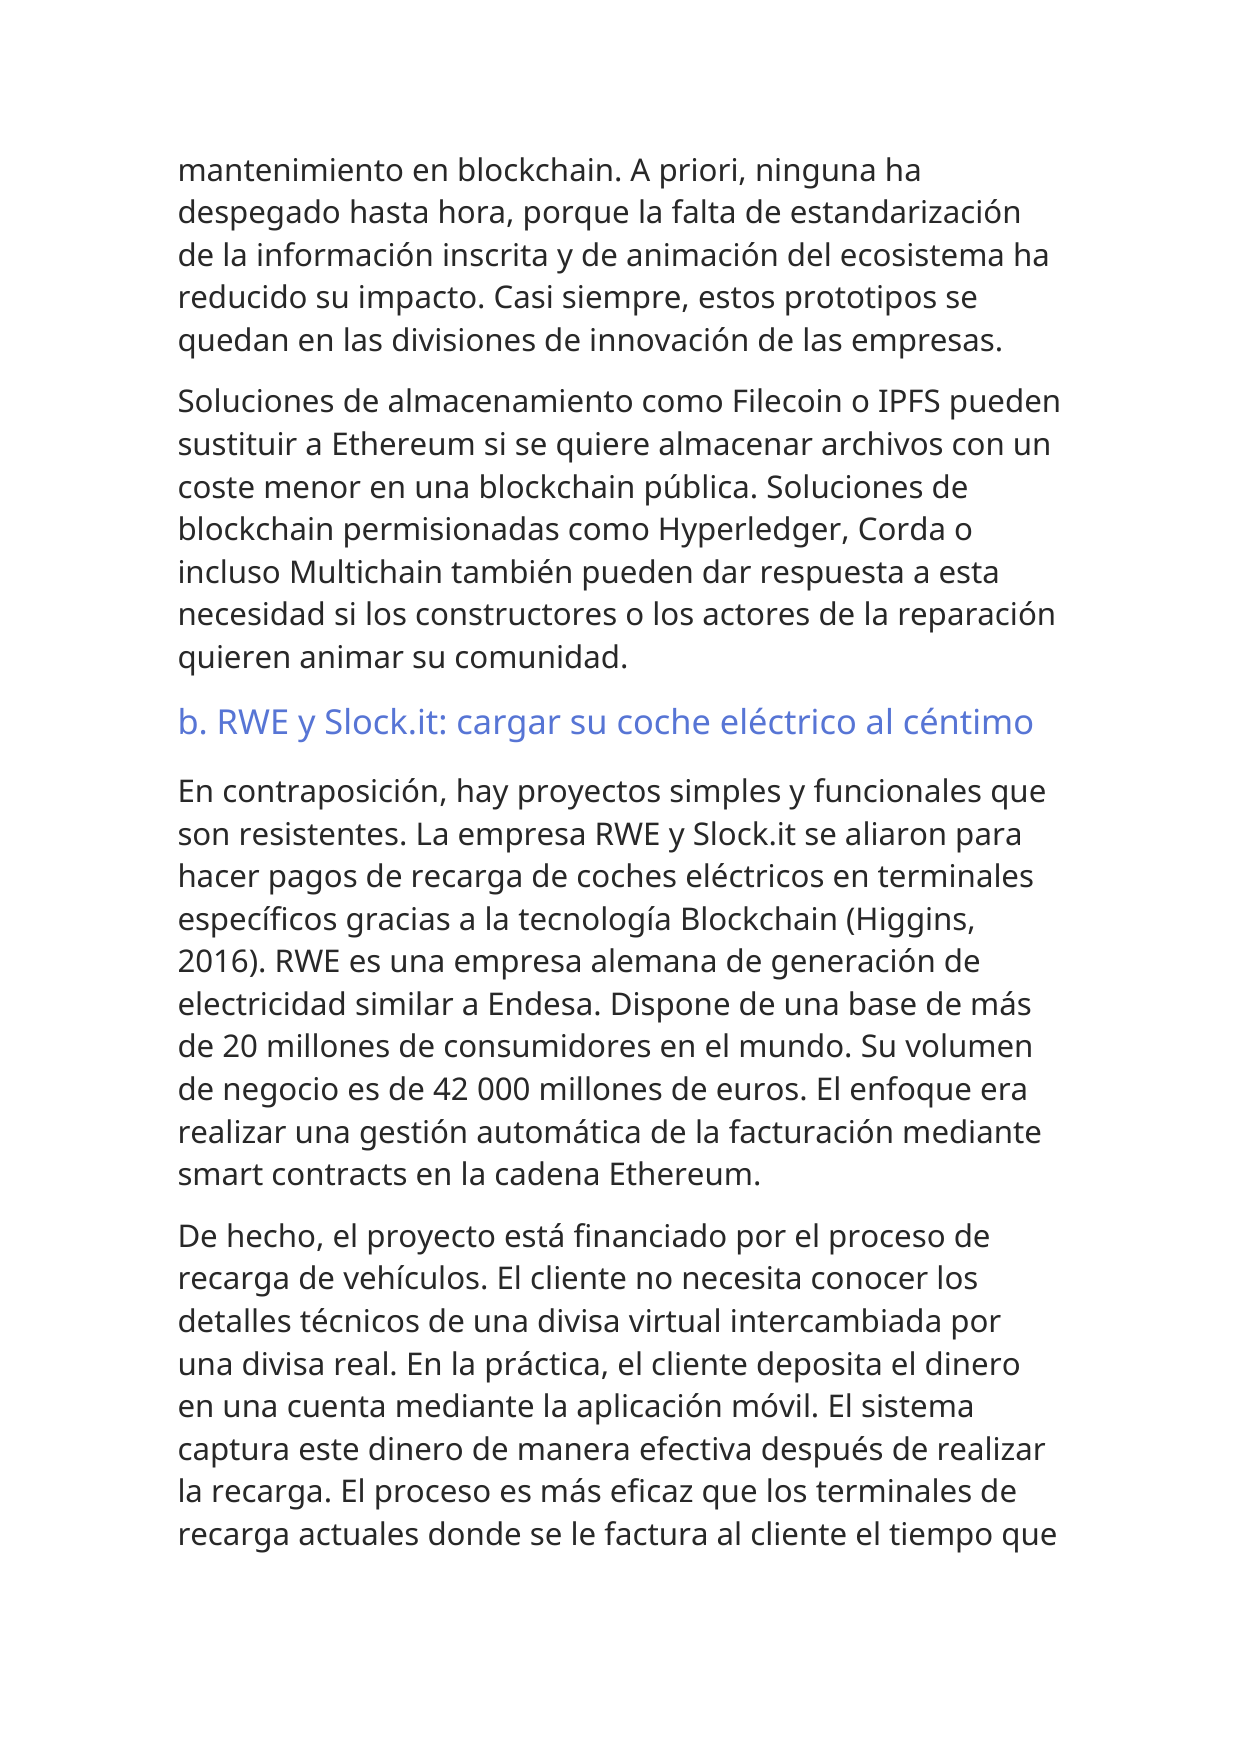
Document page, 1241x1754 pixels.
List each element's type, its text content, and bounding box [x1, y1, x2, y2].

text En contraposición, hay proyectos simples y funcionales que son resistentes. La empresa RWE y Slock.it se aliaron para hacer pagos de recarga de coches eléctricos en terminales específicos gracias a la tecnología Blockchain (Higgins, 2016). RWE es una empresa alemana de generación de electricidad similar a Endesa. Dispone de una base de más de 20 millones de consumidores en el mundo. Su volumen de negocio es de 42 000 millones de euros. El enfoque era realizar una gestión automática de la facturación mediante smart contracts en la cadena Ethereum. [177, 769, 1063, 1195]
text Soluciones de almacenamiento como Filecoin o IPFS pueden sustituir a Ethereum si se quiere almacenar archivos con un coste menor en una blockchain pública. Soluciones de blockchain permisionadas como Hyperledger, Corda o incluso Multichain también pueden dar respuesta a esta necesidad si los constructores o los actores de la reparación quieren animar su comunidad. [177, 379, 1063, 678]
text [177, 148, 1063, 361]
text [177, 1214, 1063, 1554]
subtitle b. RWE y Slock.it: cargar su coche eléctrico al céntimo [177, 698, 1063, 745]
